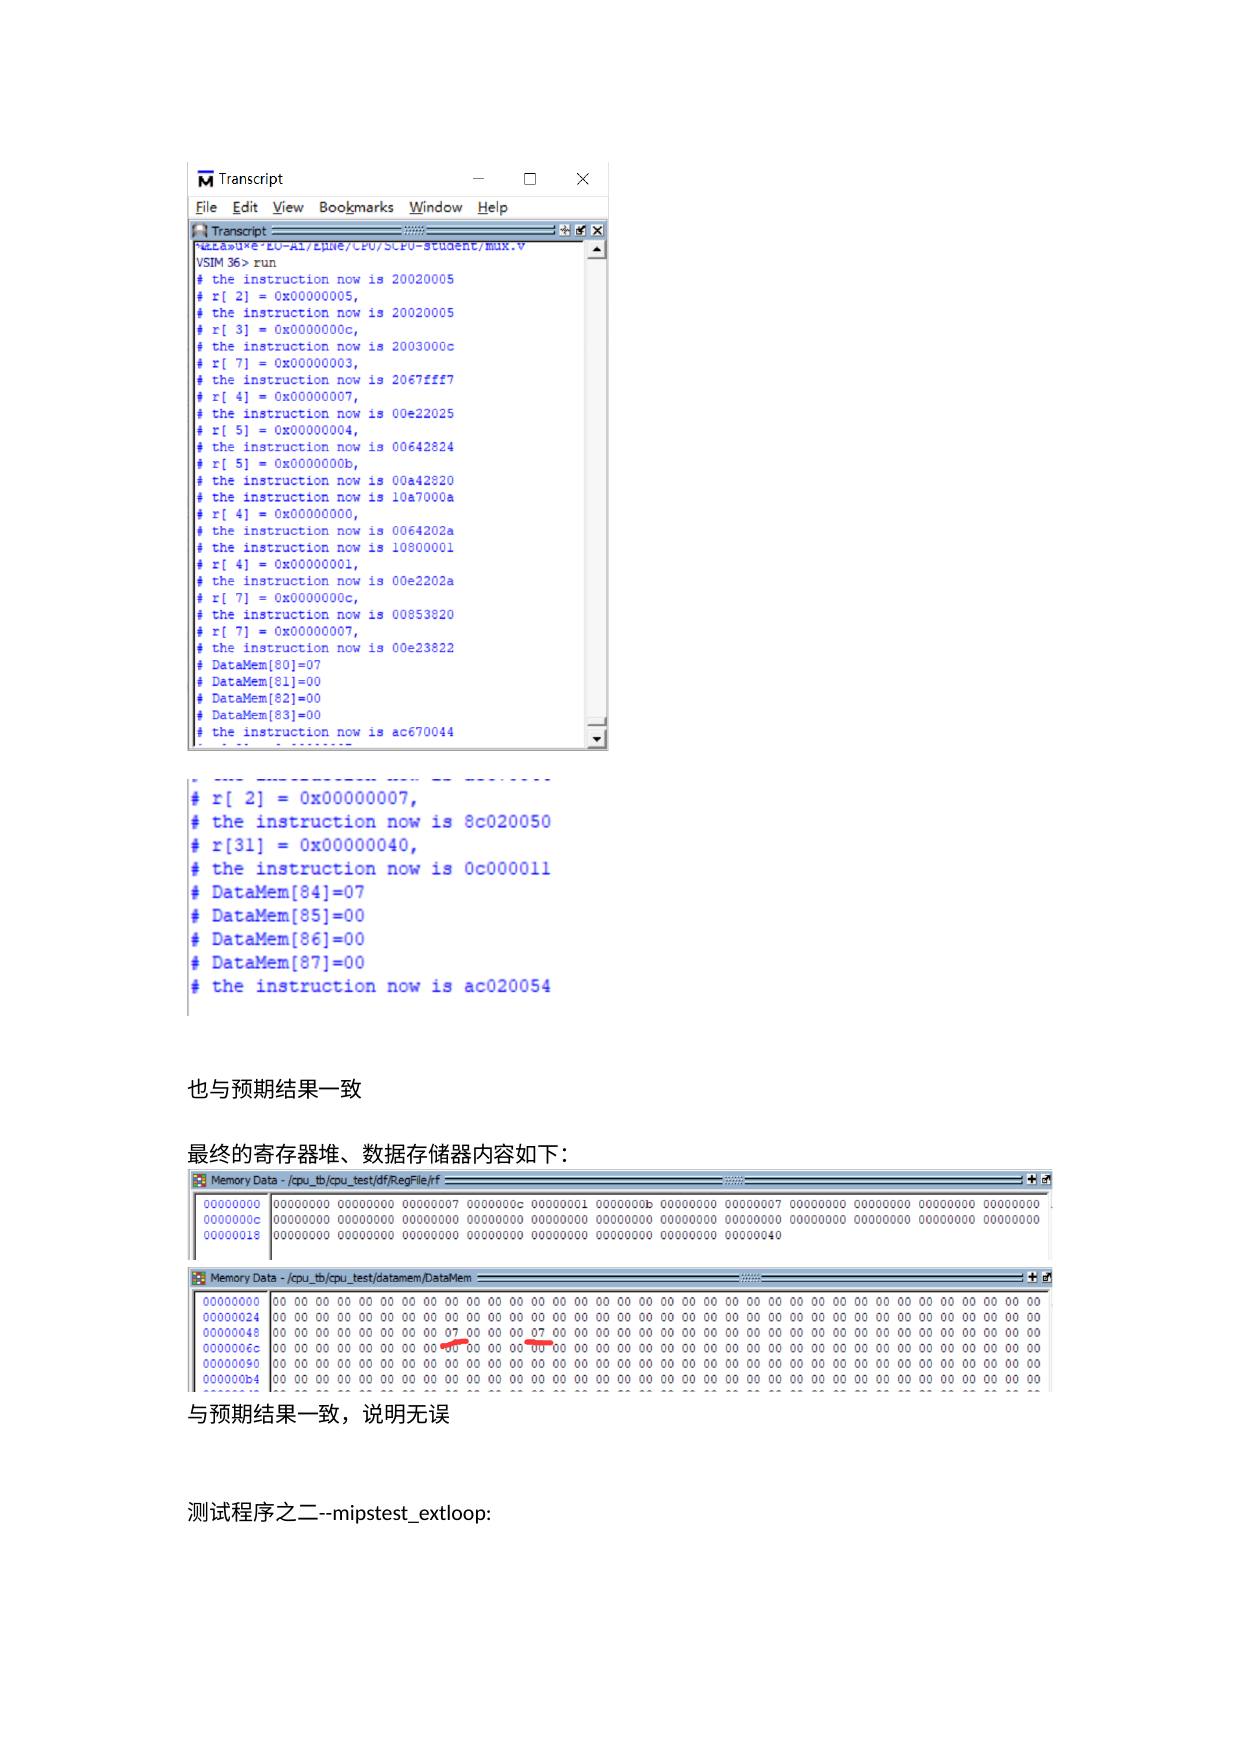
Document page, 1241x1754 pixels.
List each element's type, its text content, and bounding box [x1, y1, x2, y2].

picture [187, 162, 609, 751]
text 与预期结果一致，说明无误 [187, 1397, 1053, 1429]
picture [187, 779, 658, 1016]
picture [187, 1267, 1053, 1392]
picture [187, 1169, 1053, 1260]
text 也与预期结果一致 [187, 1072, 1053, 1104]
text 测试程序之二--mipstest_extloop: [187, 1494, 1053, 1527]
text 最终的寄存器堆、数据存储器内容如下： [187, 1137, 1053, 1169]
